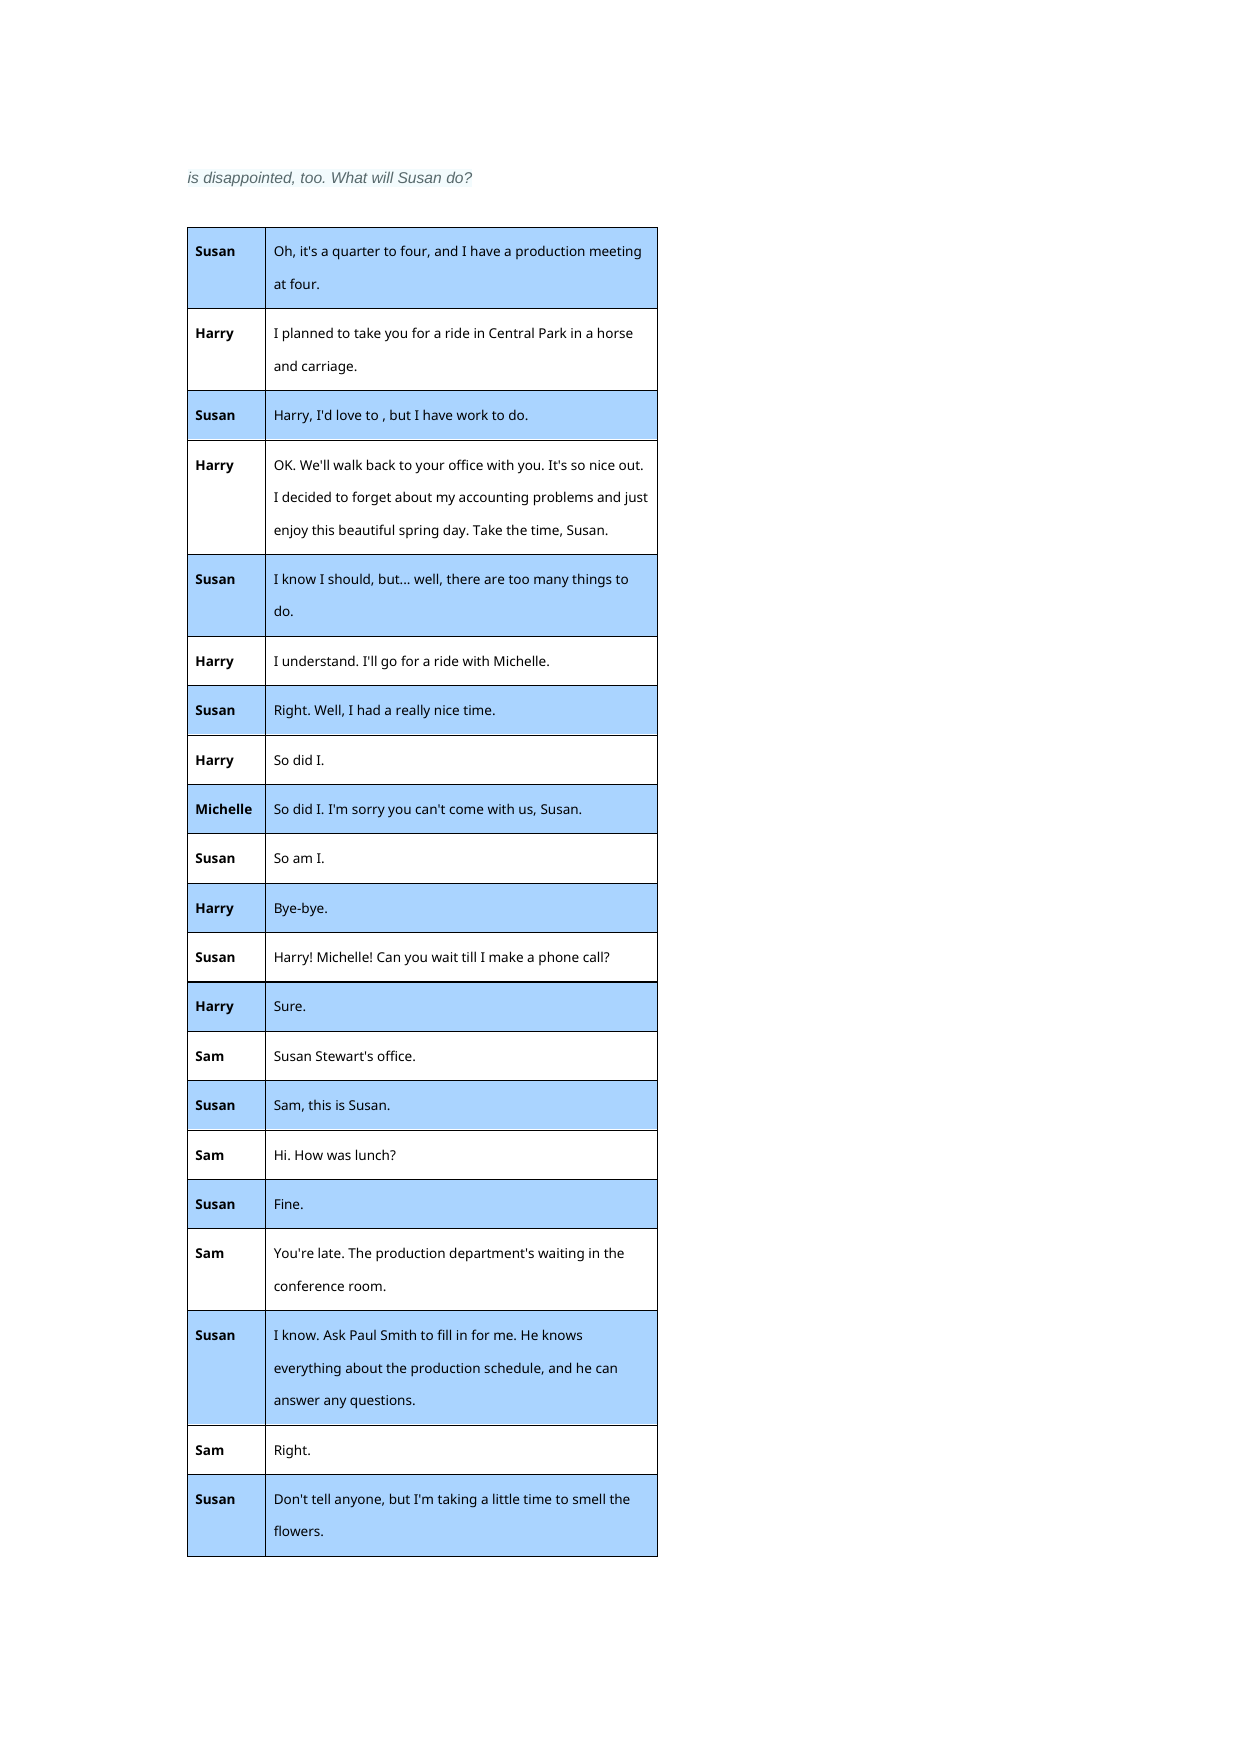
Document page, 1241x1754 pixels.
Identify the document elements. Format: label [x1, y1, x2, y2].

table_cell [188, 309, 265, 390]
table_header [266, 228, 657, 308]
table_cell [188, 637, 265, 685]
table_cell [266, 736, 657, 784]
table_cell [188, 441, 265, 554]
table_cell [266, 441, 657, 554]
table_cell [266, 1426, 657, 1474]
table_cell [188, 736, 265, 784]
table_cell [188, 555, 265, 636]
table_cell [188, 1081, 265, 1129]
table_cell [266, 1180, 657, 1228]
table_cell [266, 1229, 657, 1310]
text [187, 162, 1053, 227]
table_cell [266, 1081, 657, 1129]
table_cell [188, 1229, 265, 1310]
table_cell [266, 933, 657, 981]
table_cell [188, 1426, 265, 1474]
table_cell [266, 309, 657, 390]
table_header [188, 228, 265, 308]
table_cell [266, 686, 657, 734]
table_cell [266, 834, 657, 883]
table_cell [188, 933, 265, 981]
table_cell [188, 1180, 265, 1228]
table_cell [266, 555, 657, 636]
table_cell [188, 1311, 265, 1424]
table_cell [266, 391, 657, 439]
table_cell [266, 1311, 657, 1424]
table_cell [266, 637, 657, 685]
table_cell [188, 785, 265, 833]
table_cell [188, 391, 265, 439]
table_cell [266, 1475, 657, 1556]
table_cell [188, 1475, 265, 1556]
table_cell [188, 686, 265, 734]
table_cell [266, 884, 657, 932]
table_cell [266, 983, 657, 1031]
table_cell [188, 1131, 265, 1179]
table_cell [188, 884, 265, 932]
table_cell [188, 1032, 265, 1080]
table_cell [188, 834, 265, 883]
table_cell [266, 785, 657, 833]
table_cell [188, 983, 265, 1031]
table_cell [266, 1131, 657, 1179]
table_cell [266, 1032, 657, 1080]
